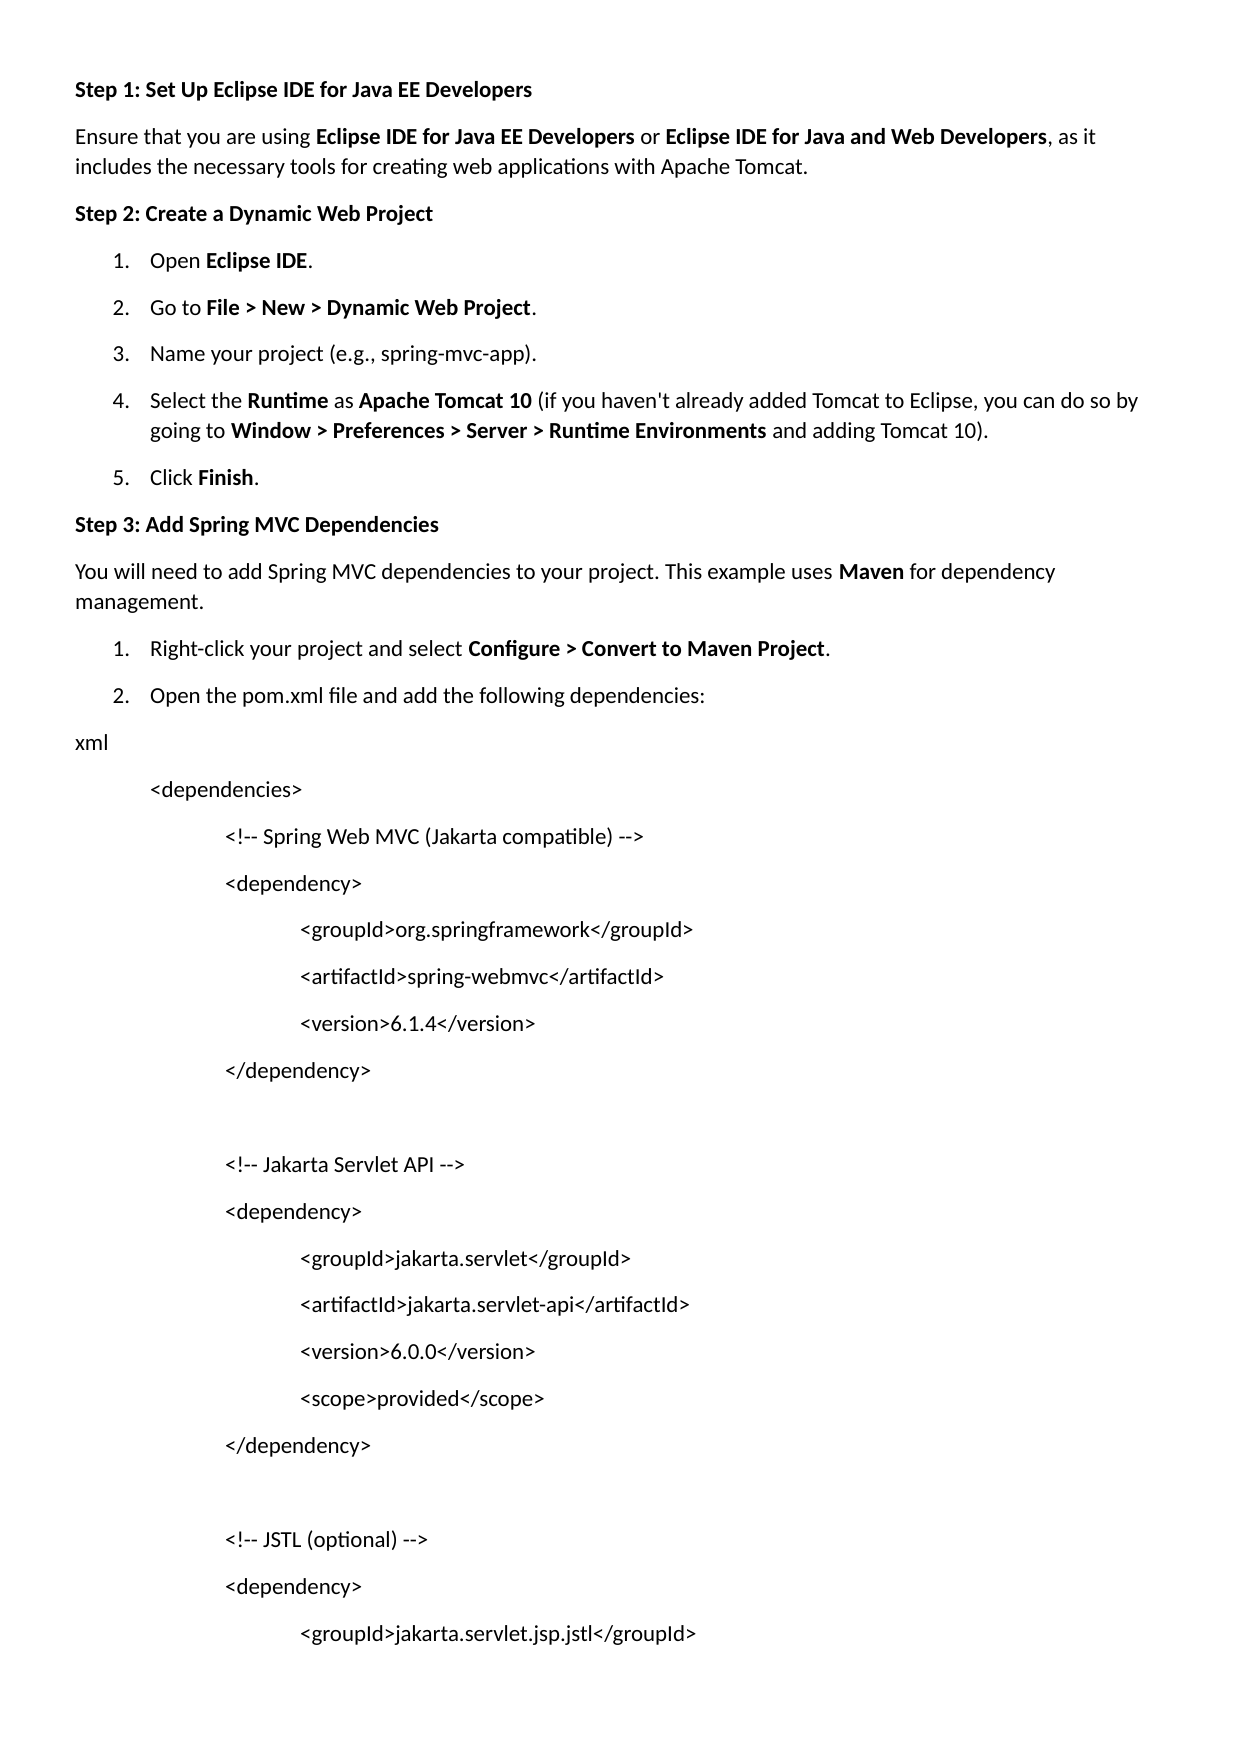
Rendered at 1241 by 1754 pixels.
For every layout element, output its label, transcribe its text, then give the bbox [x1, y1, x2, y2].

text </dependency> [75, 1056, 1165, 1084]
text </dependency> [75, 1431, 1165, 1459]
text <version>6.0.0</version> [75, 1337, 1165, 1366]
text <dependency> [75, 869, 1165, 897]
list Open the pom.xml file and add the following dependencies: [112, 681, 1165, 709]
text Step 1: Set Up Eclipse IDE for Java EE Developers [75, 75, 1165, 103]
text Ensure that you are using Eclipse IDE for Java EE Developers or Eclipse IDE for Java and Web Developers, as it includes the necessary tools for creating web applications with Apache Tomcat. [75, 122, 1165, 180]
text <!-- Spring Web MVC (Jakarta compatible) --> [75, 822, 1165, 850]
text You will need to add Spring MVC dependencies to your project. This example uses Maven for dependency management. [75, 557, 1165, 616]
list Name your project (e.g., spring-mvc-app). [112, 339, 1165, 368]
text <version>6.1.4</version> [75, 1009, 1165, 1037]
list Go to File > New > Dynamic Web Project. [112, 293, 1165, 321]
text Step 2: Create a Dynamic Web Project [75, 199, 1165, 227]
text <!-- JSTL (optional) --> [75, 1525, 1165, 1553]
list Click Finish. [112, 463, 1165, 492]
text <dependency> [75, 1197, 1165, 1225]
text <groupId>jakarta.servlet</groupId> [75, 1244, 1165, 1272]
text <scope>provided</scope> [75, 1384, 1165, 1412]
text <groupId>org.springframework</groupId> [75, 916, 1165, 944]
list Select the Runtime as Apache Tomcat 10 (if you haven't already added Tomcat to Eclipse, you can do so by going to Window > Preferences > Server > Runtime Environments and adding Tomcat 10). [112, 386, 1165, 445]
text <groupId>jakarta.servlet.jsp.jstl</groupId> [75, 1619, 1165, 1647]
list Right-click your project and select Configure > Convert to Maven Project. [112, 634, 1165, 662]
text <!-- Jakarta Servlet API --> [75, 1150, 1165, 1178]
text xml [75, 728, 1165, 756]
text <dependency> [75, 1572, 1165, 1600]
text <dependencies> [75, 775, 1165, 803]
text <artifactId>jakarta.servlet-api</artifactId> [75, 1291, 1165, 1319]
text Step 3: Add Spring MVC Dependencies [75, 510, 1165, 538]
list Open Eclipse IDE. [112, 246, 1165, 274]
text <artifactId>spring-webmvc</artifactId> [75, 962, 1165, 991]
